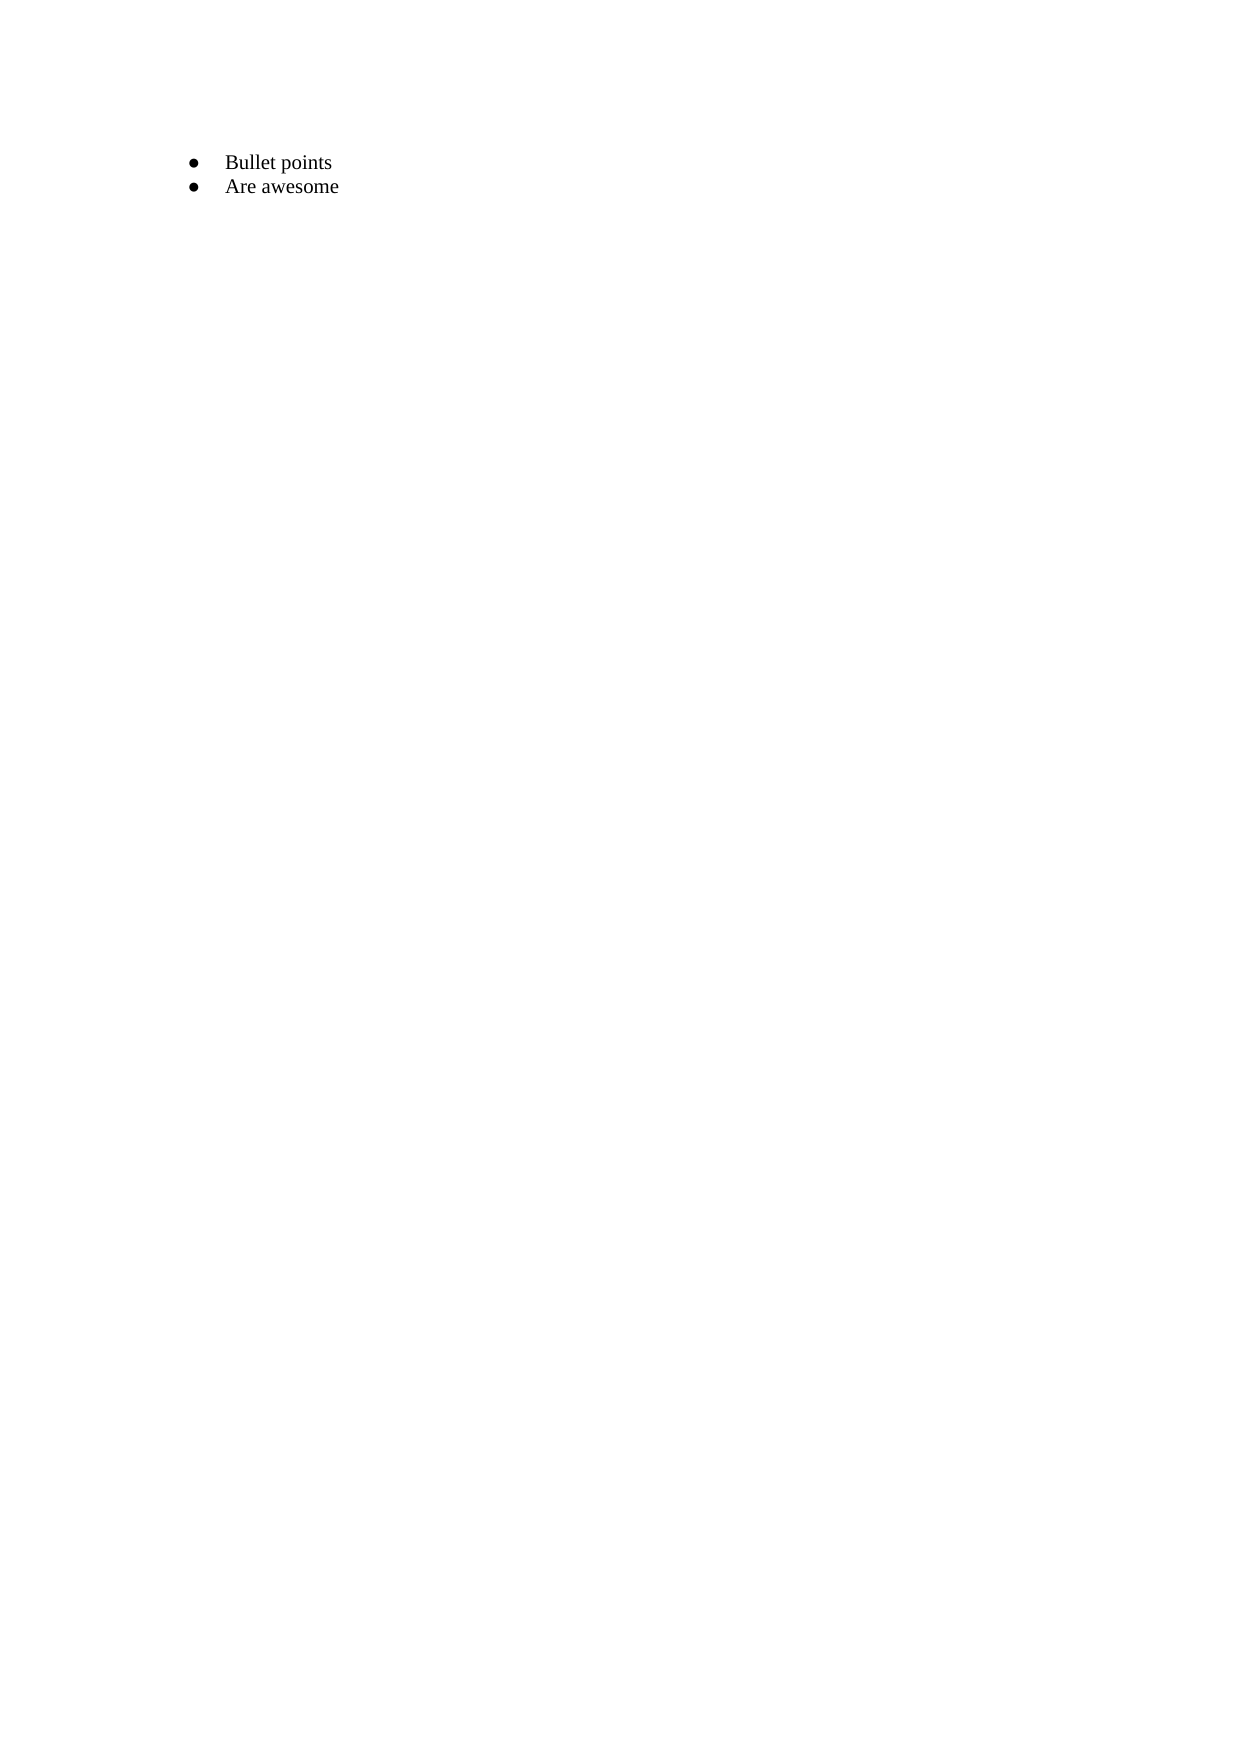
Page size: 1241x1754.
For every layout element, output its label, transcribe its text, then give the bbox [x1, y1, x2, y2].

list Are awesome [187, 174, 1090, 198]
list Bullet points [187, 150, 1090, 174]
